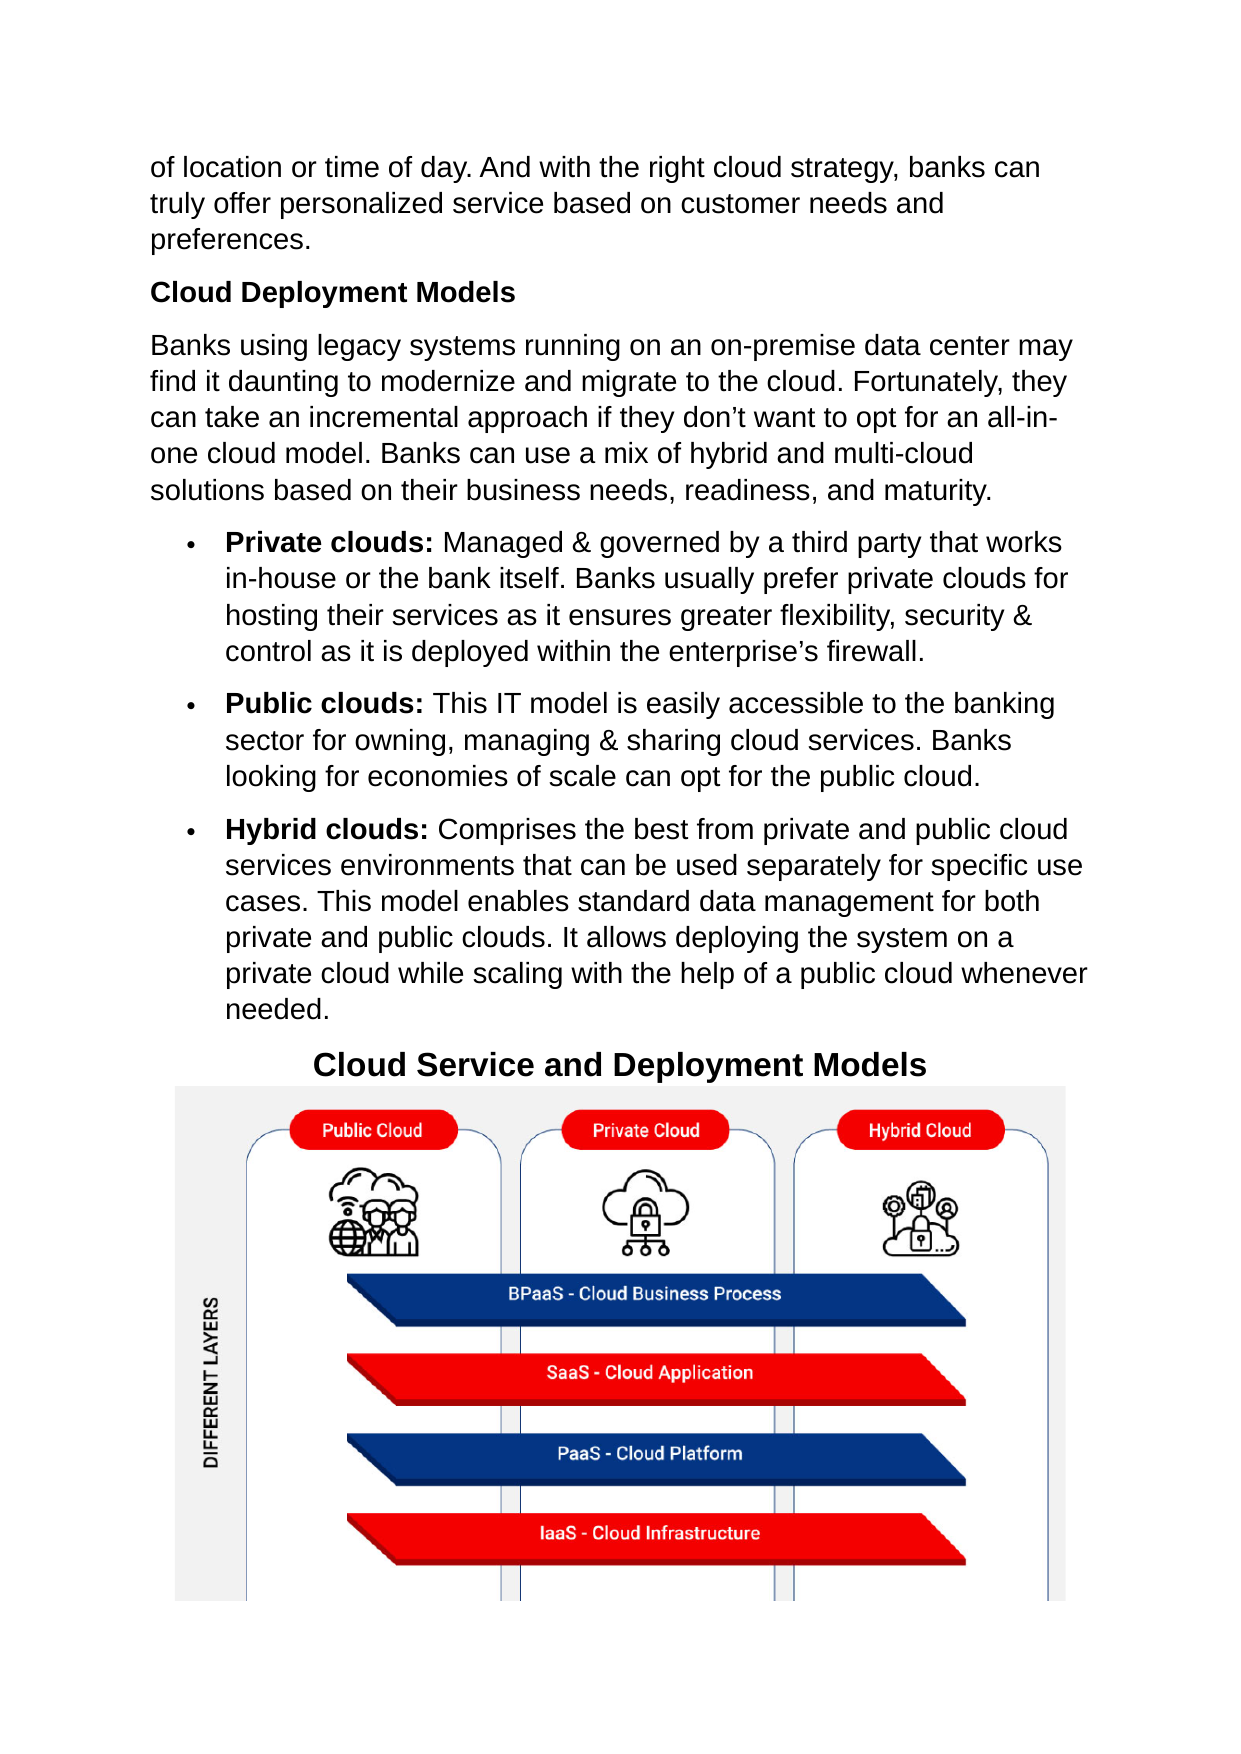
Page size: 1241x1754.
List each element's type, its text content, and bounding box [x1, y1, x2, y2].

list Hybrid clouds: Comprises the best from private and public cloud services environments that can be used separately for specific use cases. This model enables standard data management for both private and public clouds. It allows deploying the system on a private cloud while scaling with the help of a public cloud whenever needed. [187, 812, 1090, 1026]
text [150, 150, 1090, 256]
picture [174, 1086, 1066, 1601]
text Banks using legacy systems running on an on-premise data center may find it daunting to modernize and migrate to the cloud. Fortunately, they can take an incremental approach if they don’t want to opt for an all-in-one cloud model. Banks can use a mix of hybrid and multi-cloud solutions based on their business needs, readiness, and maturity. [150, 328, 1090, 506]
list Private clouds: Managed & governed by a third party that works in-house or the bank itself. Banks usually prefer private clouds for hosting their services as it ensures greater flexibility, security & control as it is deployed within the enterprise’s firewall. [187, 525, 1090, 667]
text Cloud Deployment Models [150, 275, 1090, 309]
list Public clouds: This IT model is easily accessible to the banking sector for owning, managing & sharing cloud services. Banks looking for economies of scale can opt for the public cloud. [187, 687, 1090, 792]
